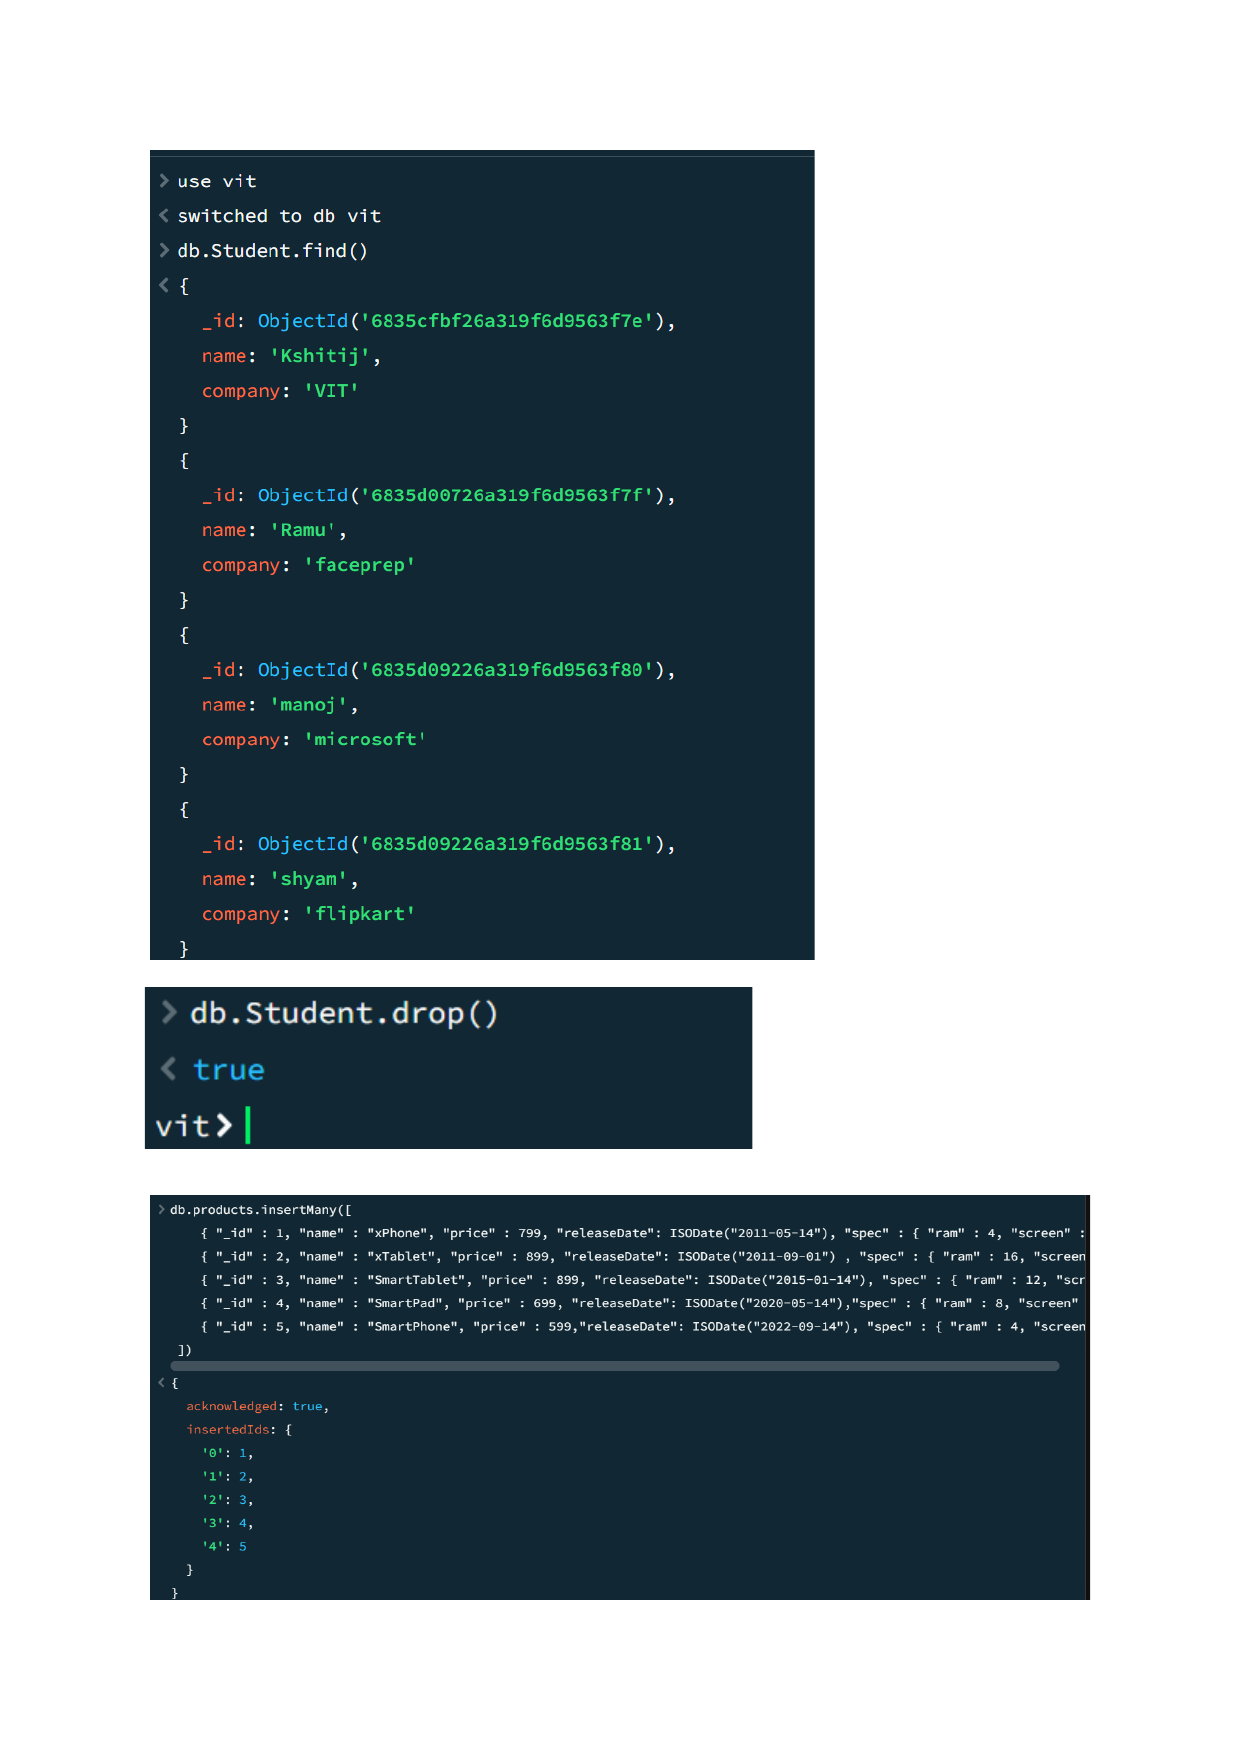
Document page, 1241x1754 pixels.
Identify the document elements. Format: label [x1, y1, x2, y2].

picture [144, 987, 753, 1149]
picture [150, 1195, 1091, 1600]
picture [150, 150, 815, 960]
